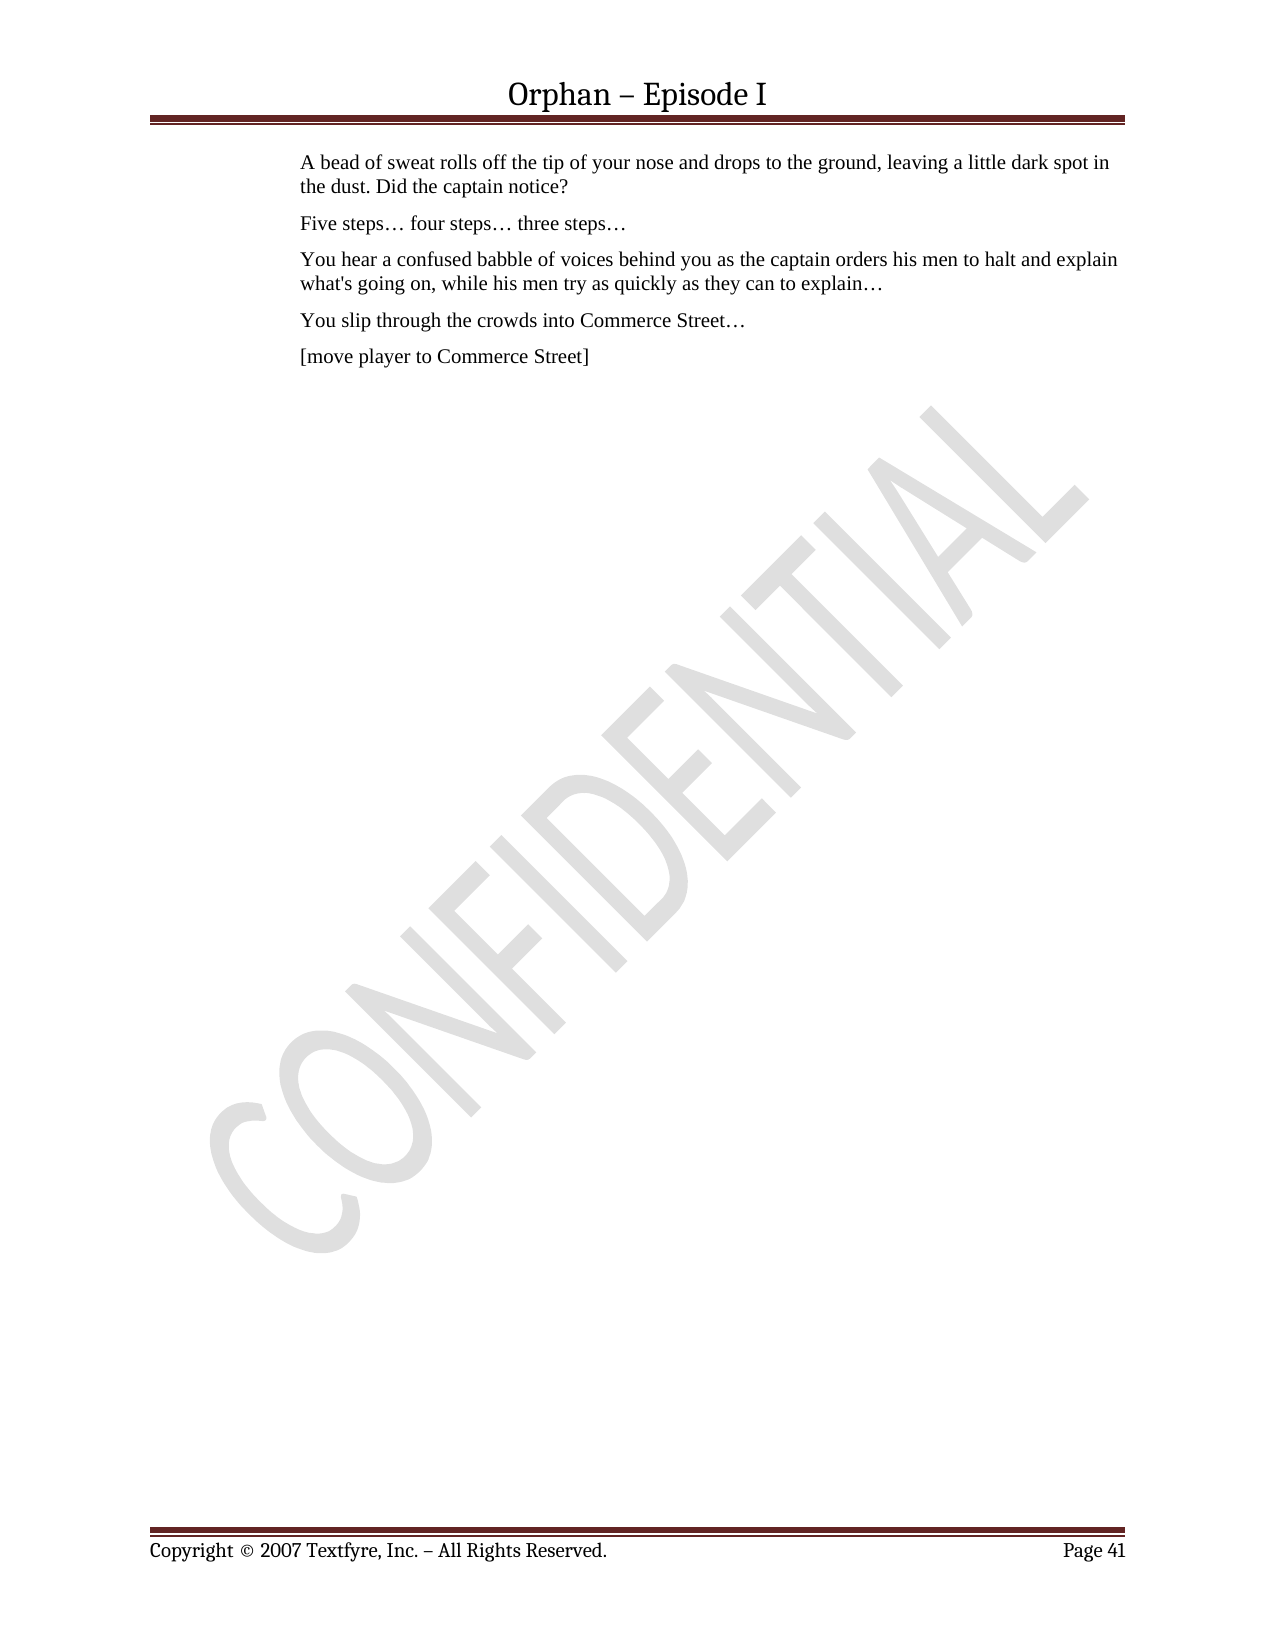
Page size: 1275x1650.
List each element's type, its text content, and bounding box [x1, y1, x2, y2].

text A bead of sweat rolls off the tip of your nose and drops to the ground, leaving a little dark spot in the dust. Did the captain notice? [300, 150, 1125, 198]
text Five steps… four steps… three steps… [300, 211, 1125, 235]
text [move player to ] [300, 344, 1125, 368]
text You slip through the crowds into … [300, 308, 1125, 332]
text You hear a confused babble of voices behind you as the captain orders his men to halt and explain what's going on, while his men try as quickly as they can to explain… [300, 247, 1125, 295]
